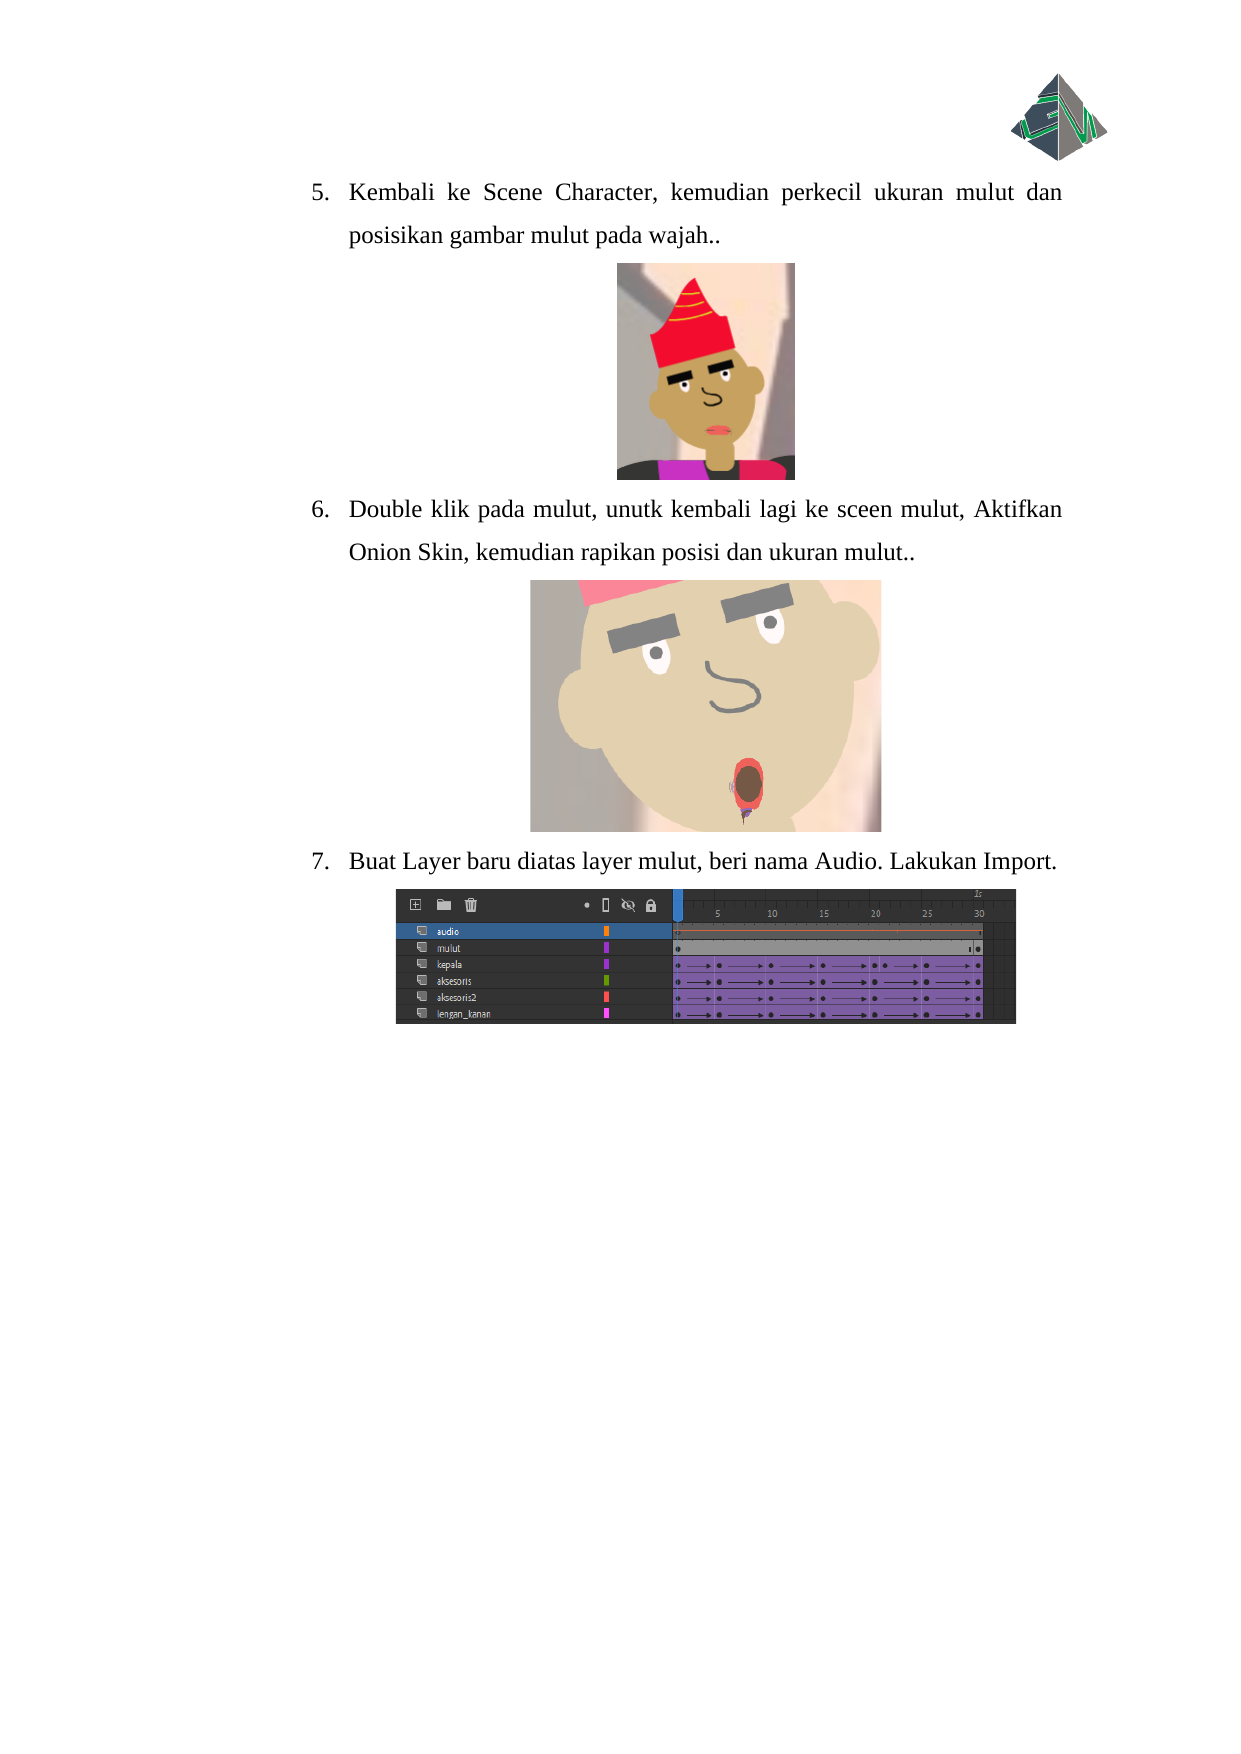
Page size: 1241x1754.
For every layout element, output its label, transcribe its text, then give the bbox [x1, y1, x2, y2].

picture [530, 580, 882, 832]
list Buat Layer baru diatas layer mulut, beri nama Audio. Lakukan Import. [311, 846, 1063, 875]
list Double klik pada mulut, unutk kembali lagi ke sceen mulut, Aktifkan Onion Skin, kemudian rapikan posisi dan ukuran mulut.. [311, 494, 1063, 566]
picture [395, 889, 1017, 1024]
picture [617, 263, 795, 480]
picture [1010, 73, 1108, 161]
list Kembali ke Scene Character, kemudian perkecil ukuran mulut dan posisikan gambar mulut pada wajah.. [311, 177, 1063, 249]
